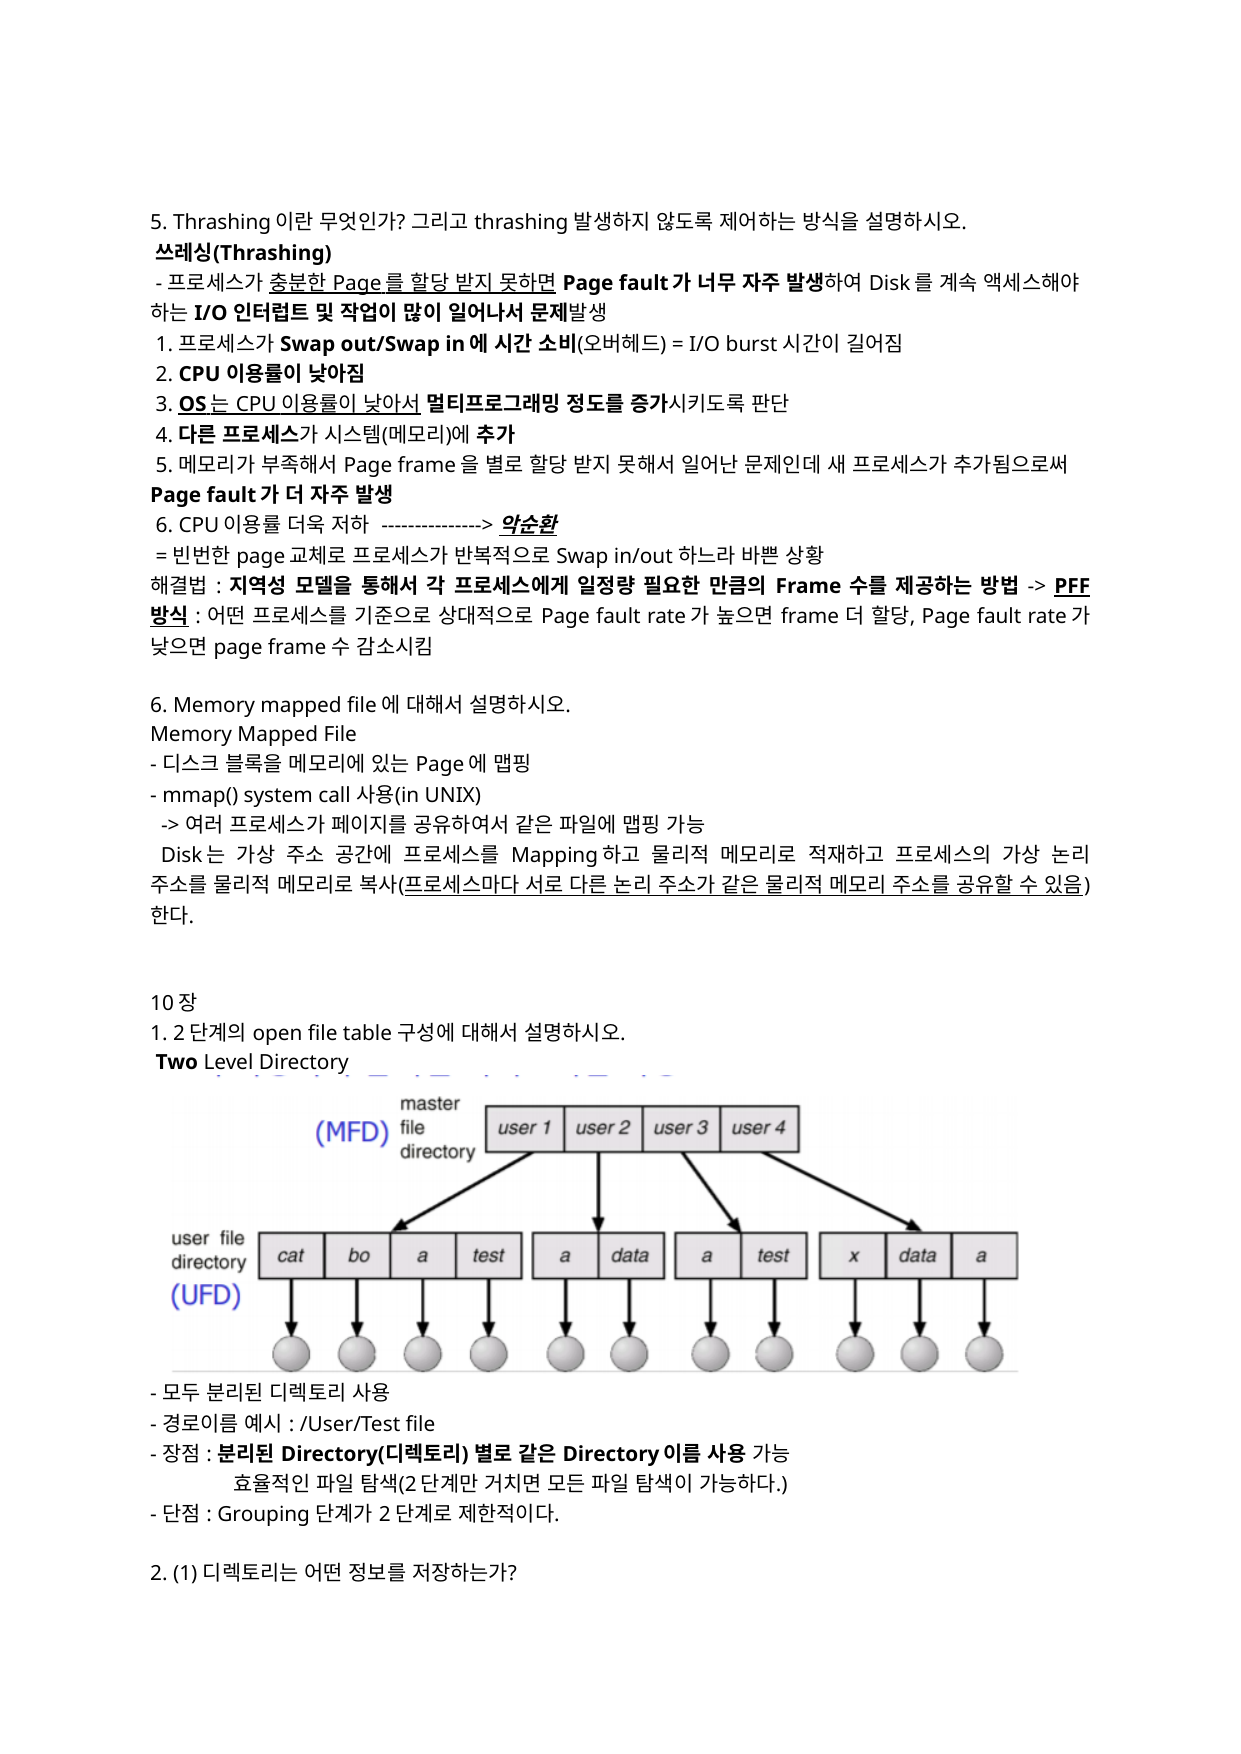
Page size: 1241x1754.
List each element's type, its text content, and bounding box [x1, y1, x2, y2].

text - 경로이름 예시 : /User/Test file [150, 1407, 1090, 1437]
text -> 여러 프로세스가 페이지를 공유하여서 같은 파일에 맵핑 가능 [150, 808, 1090, 838]
text 효율적인 파일 탐색(2단계만 거치면 모든 파일 탐색이 가능하다.) [150, 1467, 1090, 1498]
text 4. 다른 프로세스가 시스템(메모리)에 추가 [150, 418, 1090, 448]
text 해결법 : 지역성 모델을 통해서 각 프로세스에게 일정량 필요한 만큼의 Frame 수를 제공하는 방법 -> PFF 방식 : 어떤 프로세스를 기준으로 상대적으로 Page fault rate가 높으면 frame 더 할당, Page fault rate가 낮으면 page frame 수 감소시킴 [150, 569, 1090, 660]
text 1. 2단계의 open file table 구성에 대해서 설명하시오. [150, 1017, 1090, 1047]
text Two Level Directory [150, 1047, 1090, 1075]
text - 단점 : Grouping 단계가 2단계로 제한적이다. [150, 1498, 1090, 1528]
text - 디스크 블록을 메모리에 있는 Page에 맵핑 [150, 747, 1090, 778]
text - 장점 : 분리된 Directory(디렉토리) 별로 같은 Directory이름 사용 가능 [150, 1437, 1090, 1467]
text 2. CPU 이용률이 낮아짐 [150, 357, 1090, 387]
text 쓰레싱(Thrashing) [150, 236, 1090, 266]
text 6. CPU이용률 더욱 저하 ---------------> 악순환 [150, 509, 1090, 539]
text 2. (1) 디렉토리는 어떤 정보를 저장하는가? [150, 1556, 1090, 1587]
text Memory Mapped File [150, 719, 1090, 747]
text 5. 메모리가 부족해서 Page frame을 별로 할당 받지 못해서 일어난 문제인데 새 프로세스가 추가됨으로써 Page fault가 더 자주 발생 [150, 448, 1090, 509]
text 5. Thrashing이란 무엇인가? 그리고 thrashing 발생하지 않도록 제어하는 방식을 설명하시오. [150, 206, 1090, 236]
text - 프로세스가 충분한 Page를 할당 받지 못하면 Page fault가 너무 자주 발생하여 Disk를 계속 액세스해야 하는 I/O 인터럽트 및 작업이 많이 일어나서 문제발생 [150, 266, 1090, 327]
text - 모두 분리된 디렉토리 사용 [150, 1376, 1090, 1407]
picture [150, 1075, 1029, 1377]
text = 빈번한 page교체로 프로세스가 반복적으로 Swap in/out 하느라 바쁜 상황 [150, 539, 1090, 569]
text Disk는 가상 주소 공간에 프로세스를 Mapping하고 물리적 메모리로 적재하고 프로세스의 가상 논리 주소를 물리적 메모리로 복사(프로세스마다 서로 다른 논리 주소가 같은 물리적 메모리 주소를 공유할 수 있음)한다. [150, 838, 1090, 929]
text 1. 프로세스가 Swap out/Swap in에 시간 소비(오버헤드) = I/O burst 시간이 길어짐 [150, 327, 1090, 357]
text - mmap() system call 사용(in UNIX) [150, 778, 1090, 808]
text 10장 [150, 986, 1090, 1017]
text 3. OS는 CPU이용률이 낮아서 멀티프로그래밍 정도를 증가시키도록 판단 [150, 387, 1090, 418]
text 6. Memory mapped file에 대해서 설명하시오. [150, 689, 1090, 719]
